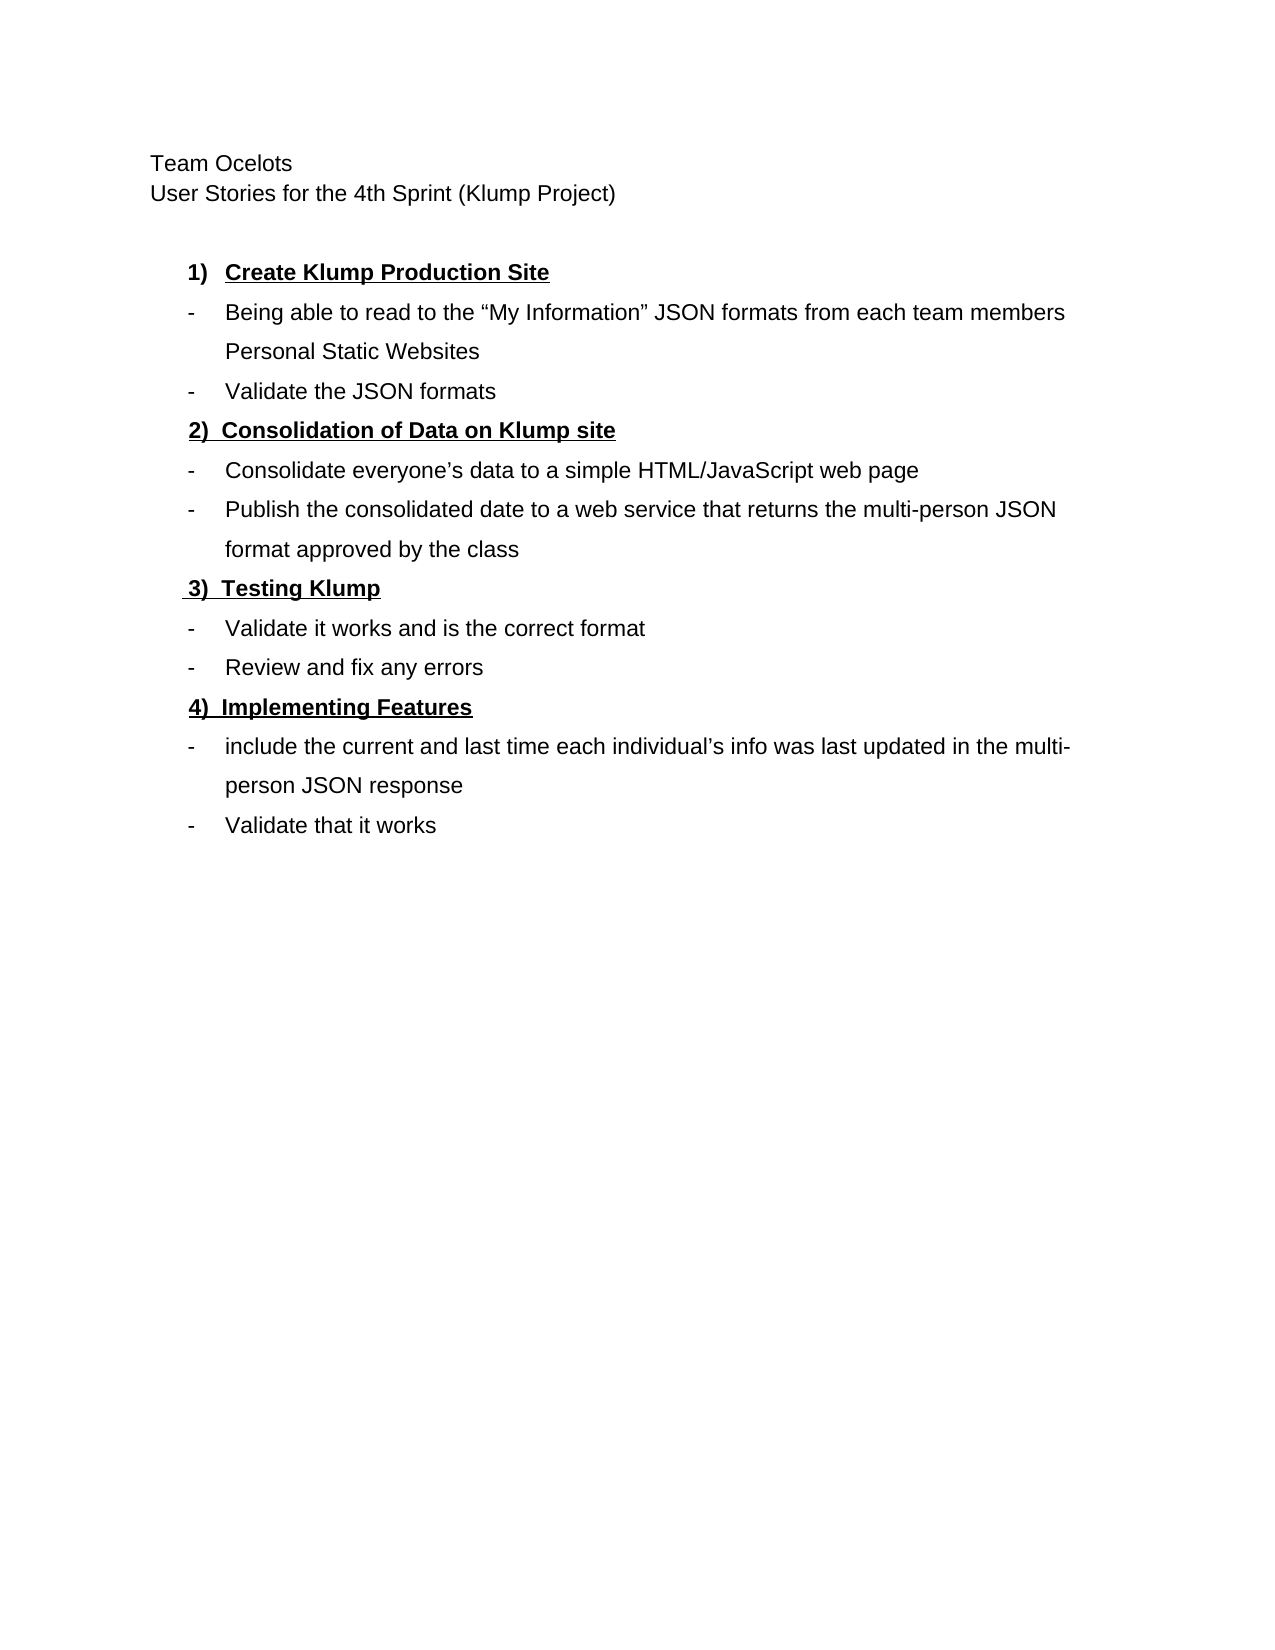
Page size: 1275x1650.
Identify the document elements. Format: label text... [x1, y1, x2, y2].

text Team Ocelots [150, 150, 1125, 176]
list Validate it works and is the correct format [187, 614, 1125, 641]
list Validate the JSON formats [187, 378, 1125, 404]
list Publish the consolidated date to a web service that returns the multi-person JSON format approved by the class [187, 496, 1125, 562]
text User Stories for the 4th Sprint (Klump Project) [150, 180, 1125, 207]
list include the current and last time each individual’s info was last updated in the multi-person JSON response [187, 733, 1125, 799]
text 2) Consolidation of Data on Klump site [150, 417, 1125, 443]
list Review and fix any errors [187, 654, 1125, 680]
text 3) Testing Klump [150, 575, 1125, 601]
list Consolidate everyone’s data to a simple HTML/JavaScript web page [187, 457, 1125, 483]
list Validate that it works [187, 812, 1125, 838]
text 4) Implementing Features [150, 693, 1125, 720]
list Being able to read to the “My Information” JSON formats from each team members Personal Static Websites [187, 299, 1125, 364]
list Create Klump Production Site [187, 259, 1125, 286]
